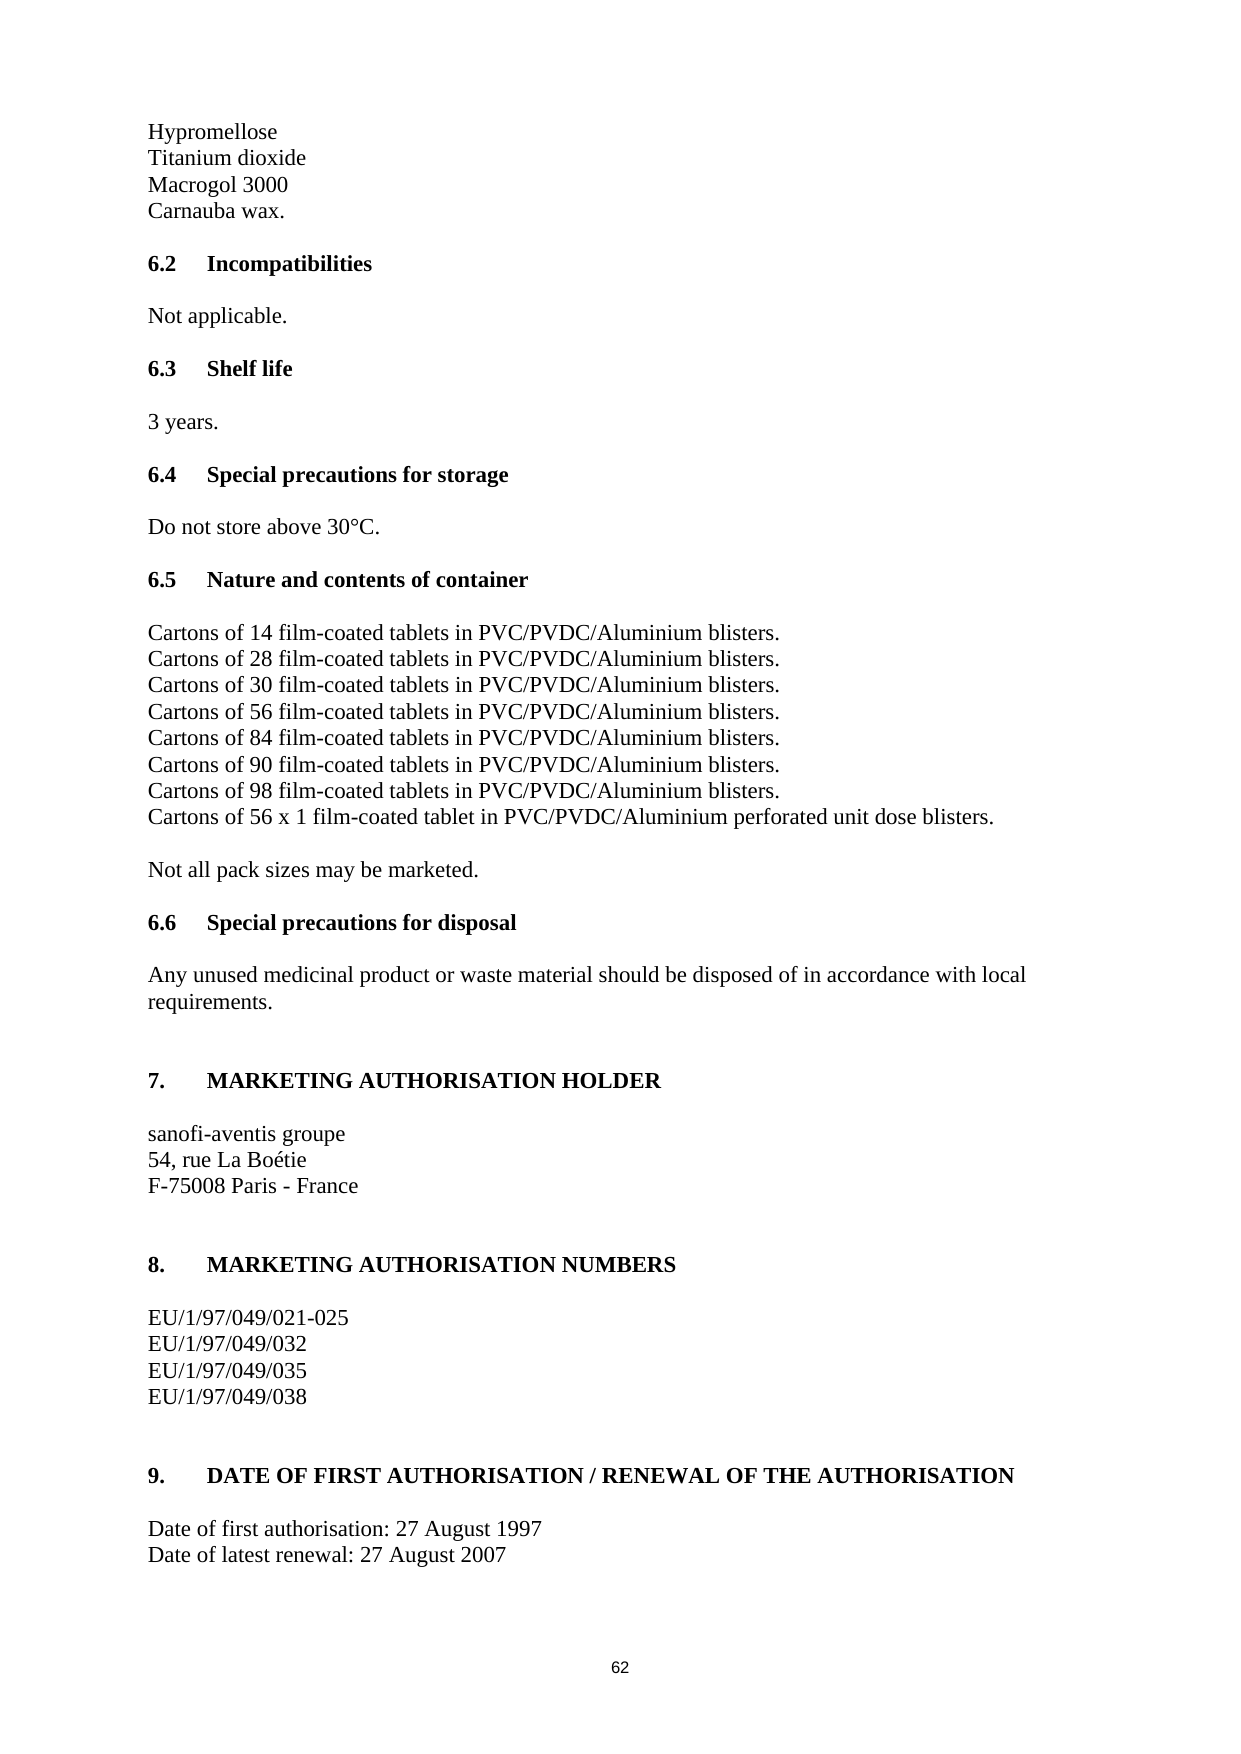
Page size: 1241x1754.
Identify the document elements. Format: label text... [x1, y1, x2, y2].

text Cartons of 90 film-coated tablets in PVC/PVDC/Aluminium blisters. [148, 751, 1093, 777]
text Date of first authorisation: 27 August 1997 Date of latest renewal: 27 August 2007 [148, 1515, 1093, 1568]
subtitle 6.2 Incompatibilities [148, 250, 1093, 276]
text Cartons of 98 film-coated tablets in PVC/PVDC/Aluminium blisters. Cartons of 56 x 1 film-coated tablet in PVC/PVDC/Aluminium perforated unit dose blisters. [148, 777, 1093, 830]
subtitle 6.3 Shelf life [148, 355, 1093, 382]
text Cartons of 14 film-coated tablets in PVC/PVDC/Aluminium blisters. Cartons of 28 film-coated tablets in PVC/PVDC/Aluminium blisters. [148, 619, 1093, 672]
subtitle 8. MARKETING AUTHORISATION NUMBERS [148, 1251, 1093, 1278]
text Cartons of 56 film-coated tablets in PVC/PVDC/Aluminium blisters. Cartons of 84 film-coated tablets in PVC/PVDC/Aluminium blisters. [148, 698, 1093, 751]
text Not applicable. [148, 303, 1093, 329]
subtitle 6.4 Special precautions for storage [148, 461, 1093, 487]
subtitle 6.6 Special precautions for disposal [148, 909, 1093, 935]
text Hypromellose [148, 118, 1093, 144]
text Carnauba wax. [148, 197, 1093, 223]
subtitle 9. DATE OF FIRST AUTHORISATION / RENEWAL OF THE AUTHORISATION [148, 1462, 1093, 1488]
text Do not store above 30°C. [148, 513, 1093, 540]
text sanofi-aventis groupe 54, rue La Boétie F-75008 Paris - France [148, 1119, 1093, 1199]
text EU/1/97/049/021-025 EU/1/97/049/032 EU/1/97/049/035 EU/1/97/049/038 [148, 1304, 1093, 1409]
text Cartons of 30 film-coated tablets in PVC/PVDC/Aluminium blisters. [148, 672, 1093, 698]
text Titanium dioxide [148, 144, 1093, 171]
text Any unused medicinal product or waste material should be disposed of in accordance with local requirements. [148, 961, 1093, 1014]
subtitle 7. MARKETING AUTHORISATION HOLDER [148, 1067, 1093, 1093]
text Not all pack sizes may be marketed. [148, 856, 1093, 882]
text 3 years. [148, 408, 1093, 434]
text Macrogol 3000 [148, 171, 1093, 197]
subtitle 6.5 Nature and contents of container [148, 566, 1093, 592]
